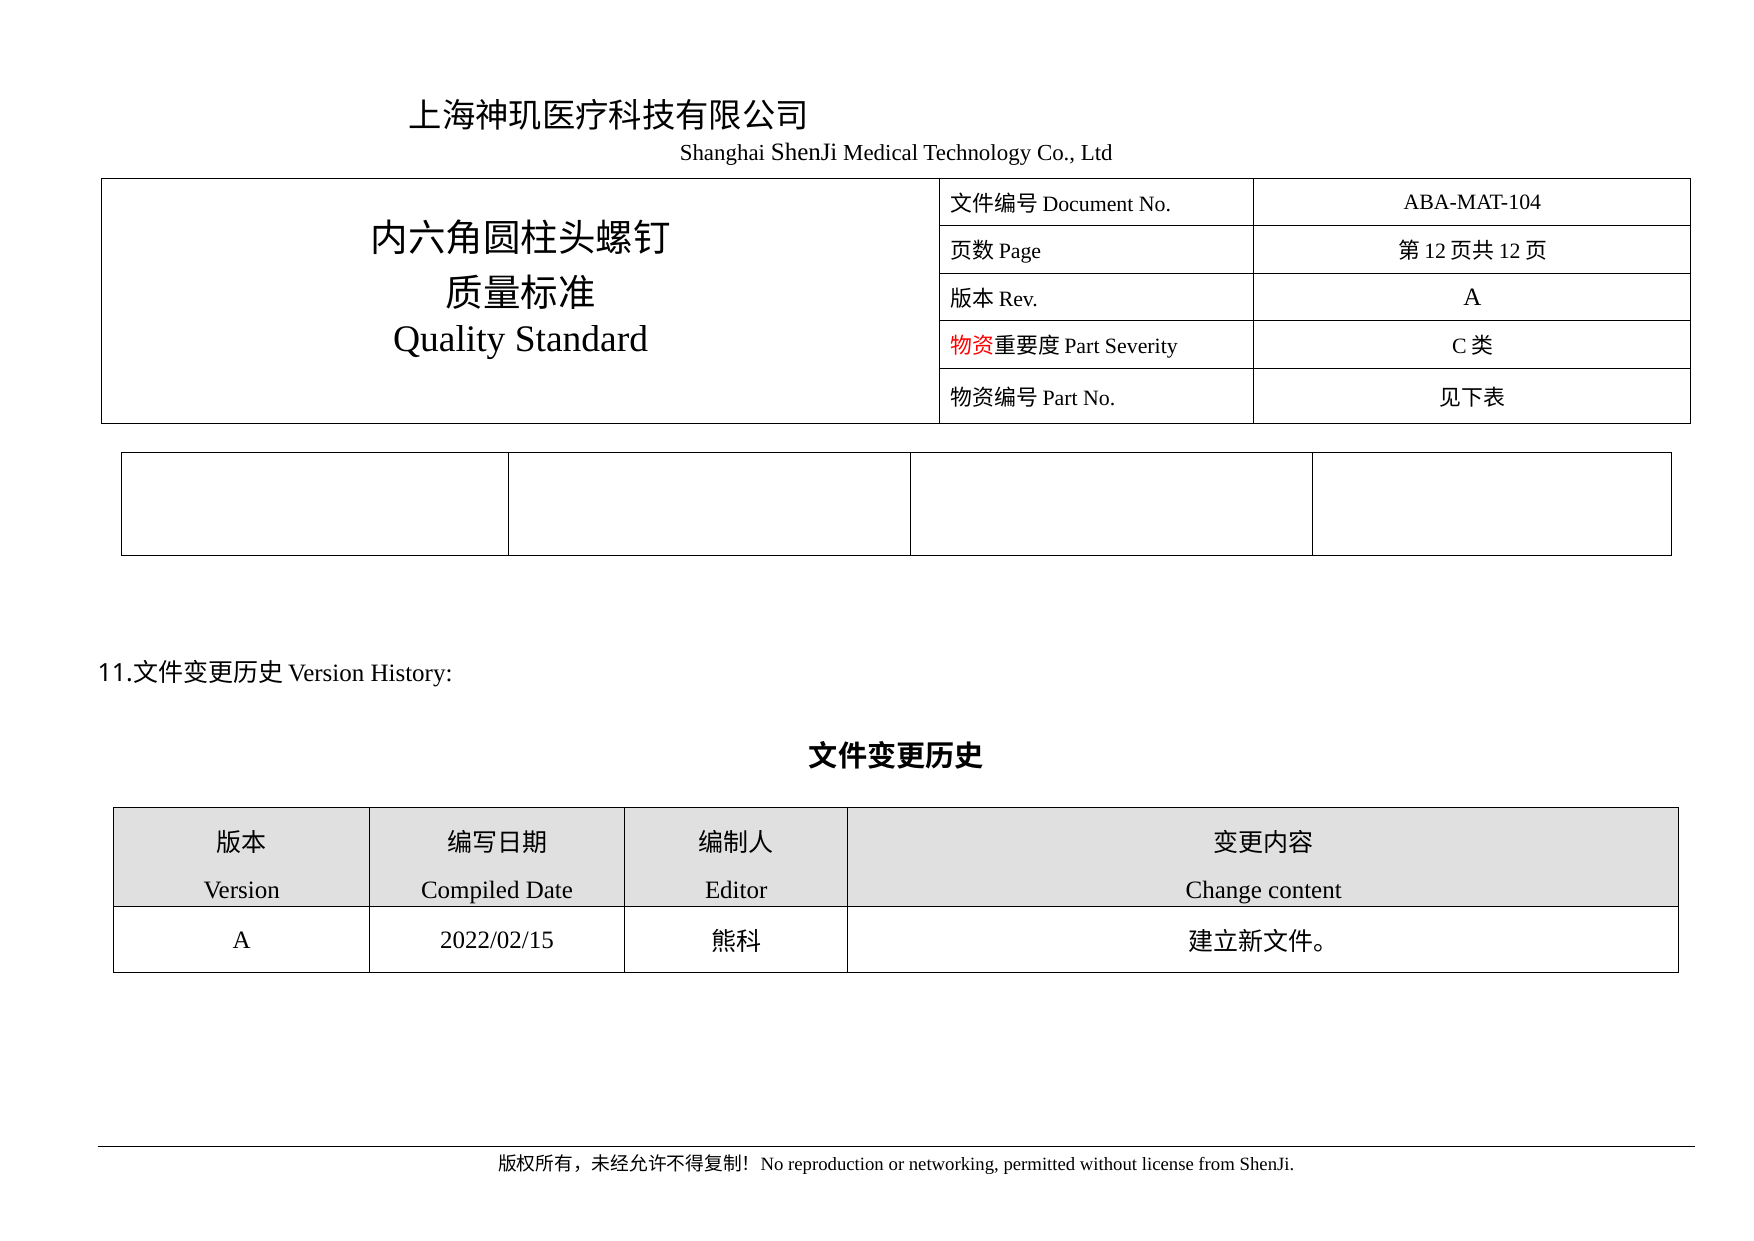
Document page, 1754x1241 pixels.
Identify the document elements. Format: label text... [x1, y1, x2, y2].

table_cell 熊科 [625, 907, 847, 972]
table_cell [509, 453, 910, 555]
table_cell 建立新文件。 [848, 907, 1678, 972]
table_header 变更内容 Change content [848, 808, 1678, 906]
text 11.文件变更历史Version History: [97, 638, 1695, 703]
text 文件变更历史 [97, 721, 1695, 786]
table_header 编写日期 Compiled Date [370, 808, 624, 906]
table_cell [122, 453, 508, 555]
table_header 编制人 Editor [625, 808, 847, 906]
table_cell [1313, 453, 1671, 555]
table_cell 2022/02/15 [370, 907, 624, 972]
table_cell [911, 453, 1312, 555]
table_header 版本 Version [114, 808, 369, 906]
table_cell A [114, 907, 369, 972]
